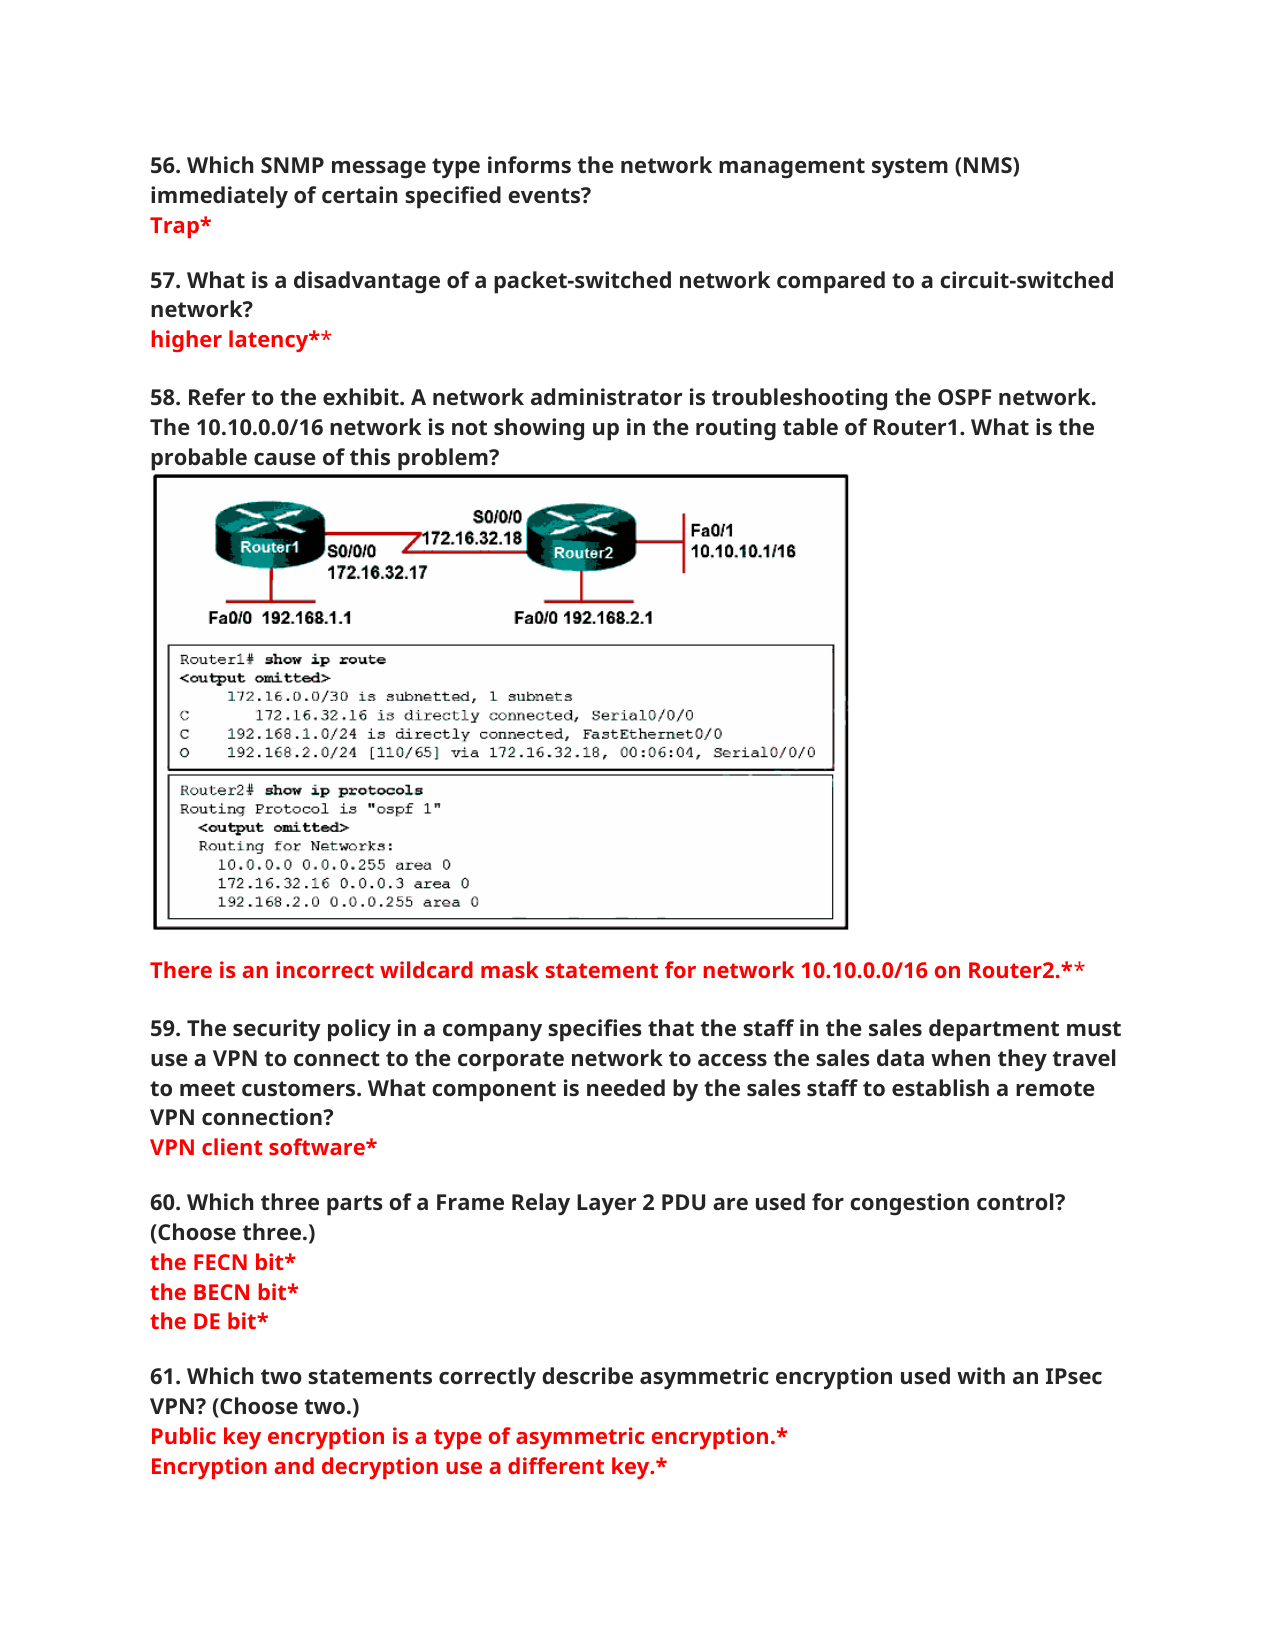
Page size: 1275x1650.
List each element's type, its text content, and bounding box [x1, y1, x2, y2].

text 56. Which SNMP message type informs the network management system (NMS) immediately of certain specified events? [150, 150, 1125, 209]
text higher latency** [150, 324, 1125, 382]
text 60. Which three parts of a Frame Relay Layer 2 PDU are used for congestion control? (Choose three.) [150, 1187, 1125, 1247]
text 59. The security policy in a company specifies that the staff in the sales department must use a VPN to connect to the corporate network to access the sales data when they travel to meet customers. What component is needed by the sales staff to establish a remote VPN connection? [150, 1013, 1125, 1132]
text 57. What is a disadvantage of a packet-switched network compared to a circuit-switched network? [150, 264, 1125, 324]
text There is an incorrect wildcard mask statement for network 10.10.0.0/16 on Router2.** [150, 955, 1125, 1013]
text VPN client software* [150, 1132, 1125, 1162]
text 61. Which two statements correctly describe asymmetric encryption used with an IPsec VPN? (Choose two.) Public key encryption is a type of asymmetric encryption.* Encryption and decryption use a different key.* [150, 1361, 1125, 1481]
text Trap* [150, 209, 1125, 239]
text 58. Refer to the exhibit. A network administrator is troubleshooting the OSPF network. The 10.10.0.0/16 network is not showing up in the routing table of Router1. What is the probable cause of this problem? [150, 382, 1125, 471]
text the FECN bit* the BECN bit* the DE bit* [150, 1247, 1125, 1336]
picture [150, 471, 854, 932]
